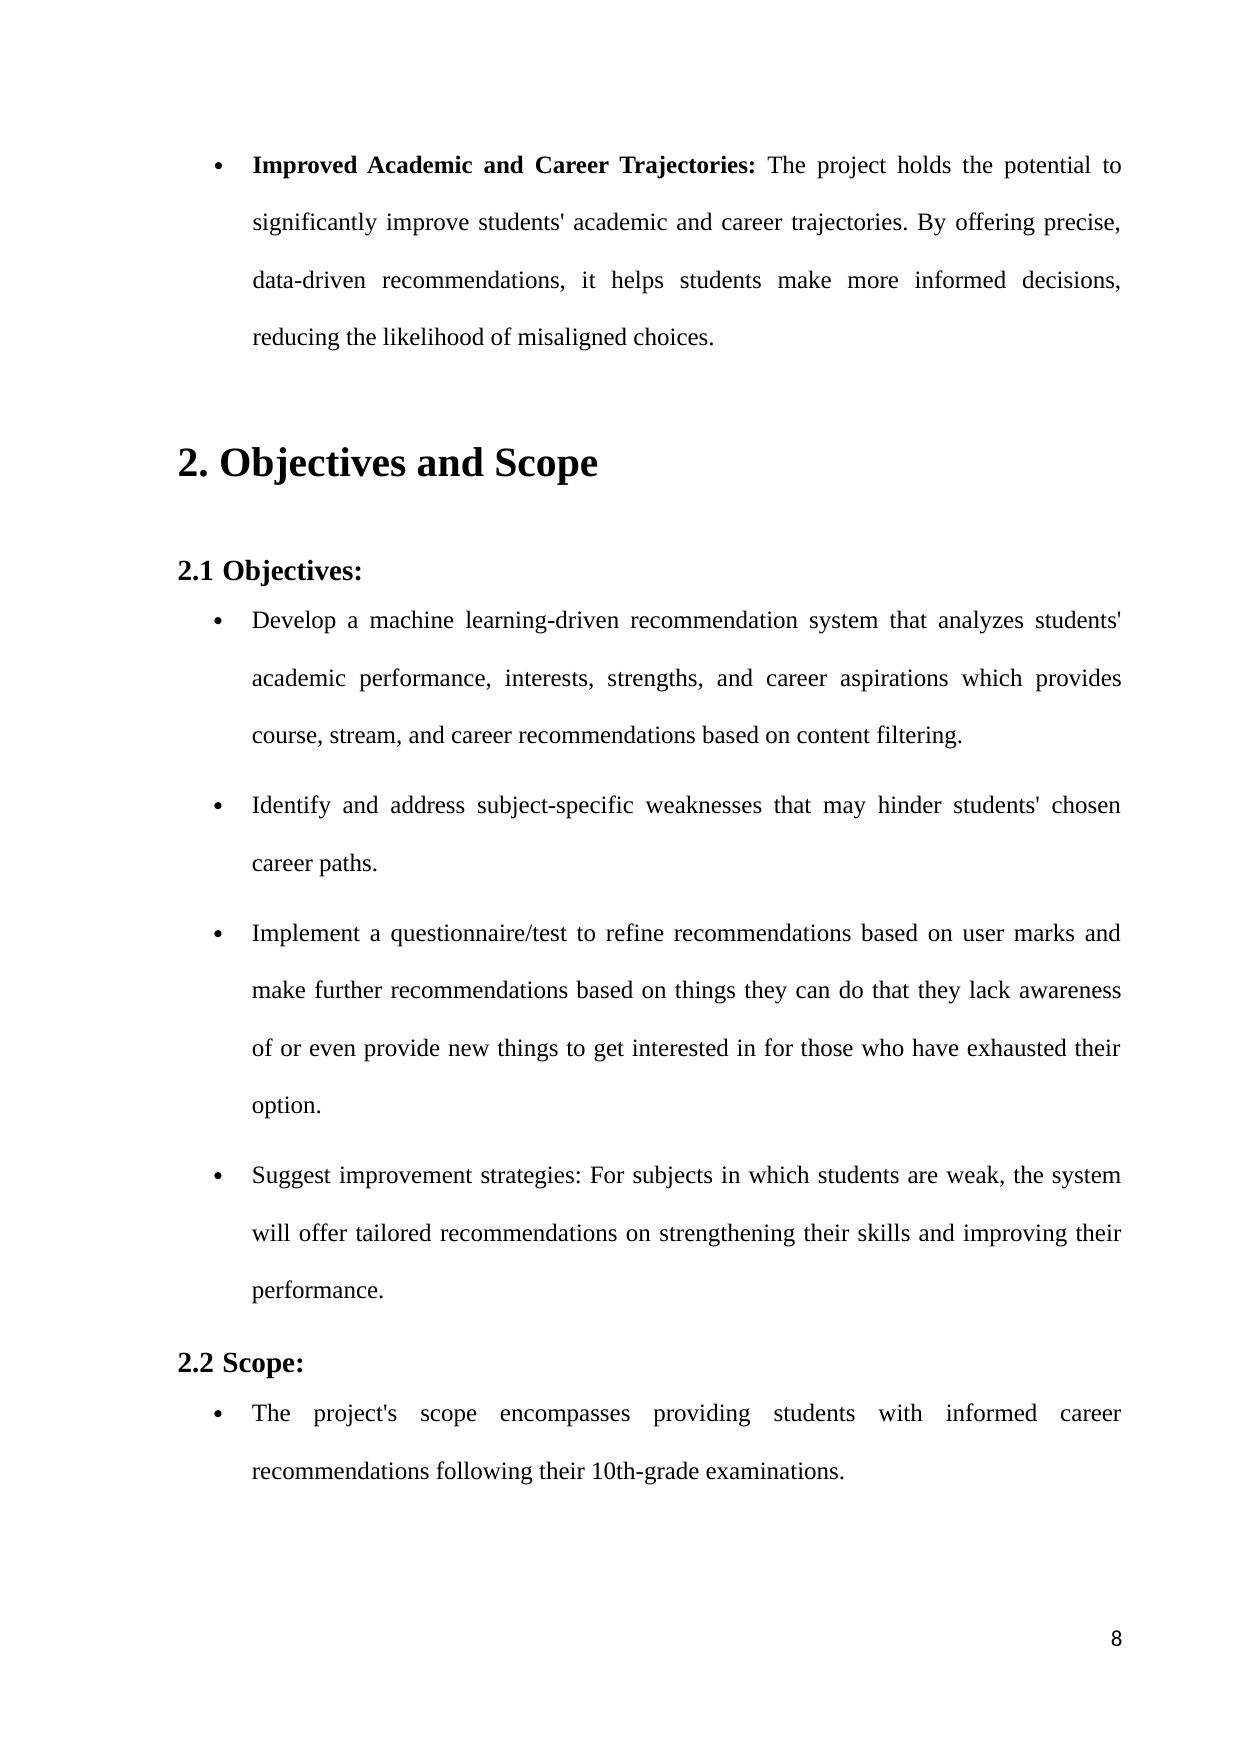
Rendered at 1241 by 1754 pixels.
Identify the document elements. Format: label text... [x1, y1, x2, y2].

list The project's scope encompasses providing students with informed career recommendations following their 10th-grade examinations. [214, 1398, 1122, 1485]
list Objectives: [177, 553, 1122, 586]
list Develop a machine learning-driven recommendation system that analyzes students' academic performance, interests, strengths, and career aspirations which provides course, stream, and career recommendations based on content filtering. [214, 606, 1122, 749]
list Scope: [177, 1346, 1122, 1379]
list Improved Academic and Career Trajectories: The project holds the potential to significantly improve students' academic and career trajectories. By offering precise, data-driven recommendations, it helps students make more informed decisions, reducing the likelihood of misaligned choices. [215, 150, 1122, 351]
list Suggest improvement strategies: For subjects in which students are weak, the system will offer tailored recommendations on strengthening their skills and improving their performance. [214, 1161, 1122, 1304]
text 2. Objectives and Scope [177, 438, 1122, 486]
list Implement a questionnaire/test to refine recommendations based on user marks and make further recommendations based on things they can do that they lack awareness of or even provide new things to get interested in for those who have exhausted their option. [214, 918, 1122, 1119]
list Identify and address subject-specific weaknesses that may hinder students' chosen career paths. [214, 791, 1122, 877]
